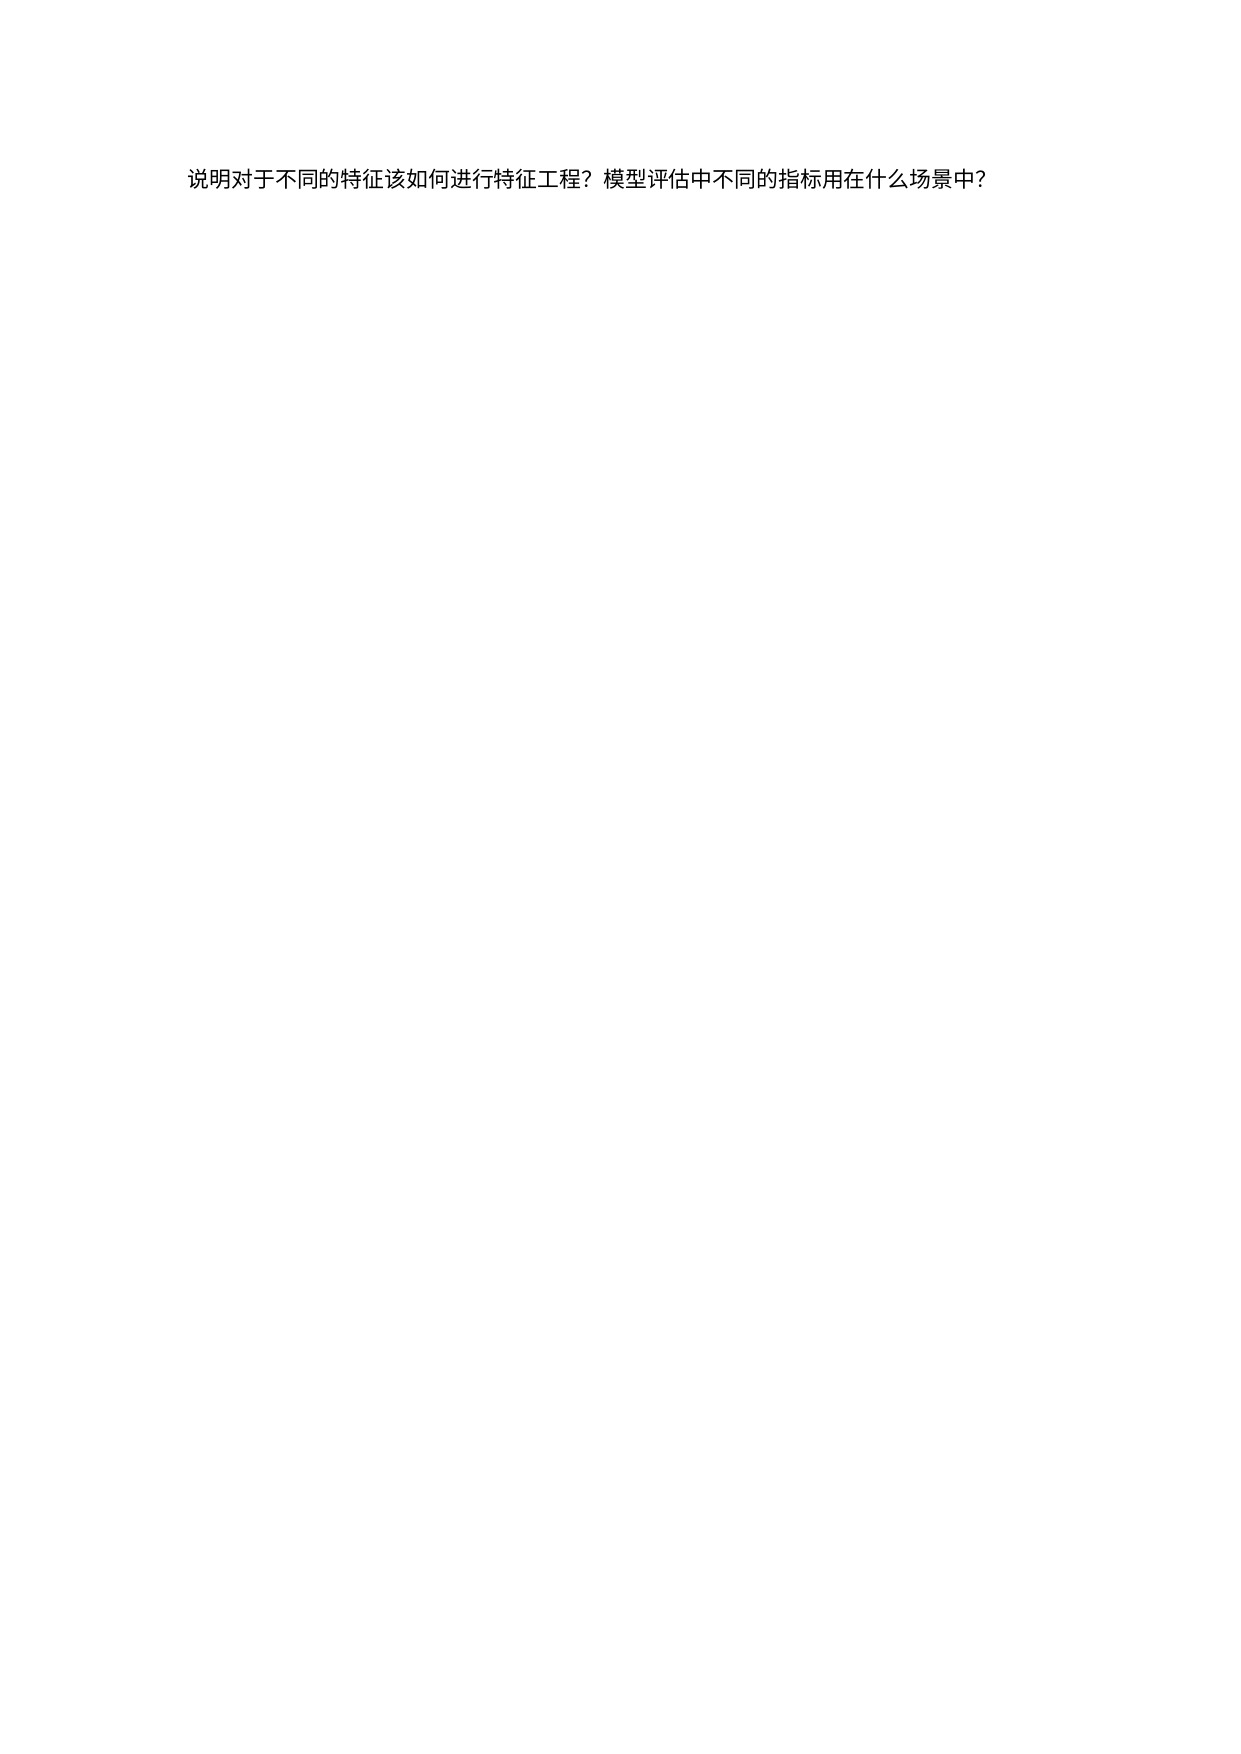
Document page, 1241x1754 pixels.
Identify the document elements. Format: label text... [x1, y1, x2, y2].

text 说明对于不同的特征该如何进行特征工程？模型评估中不同的指标用在什么场景中？ [187, 162, 1053, 194]
